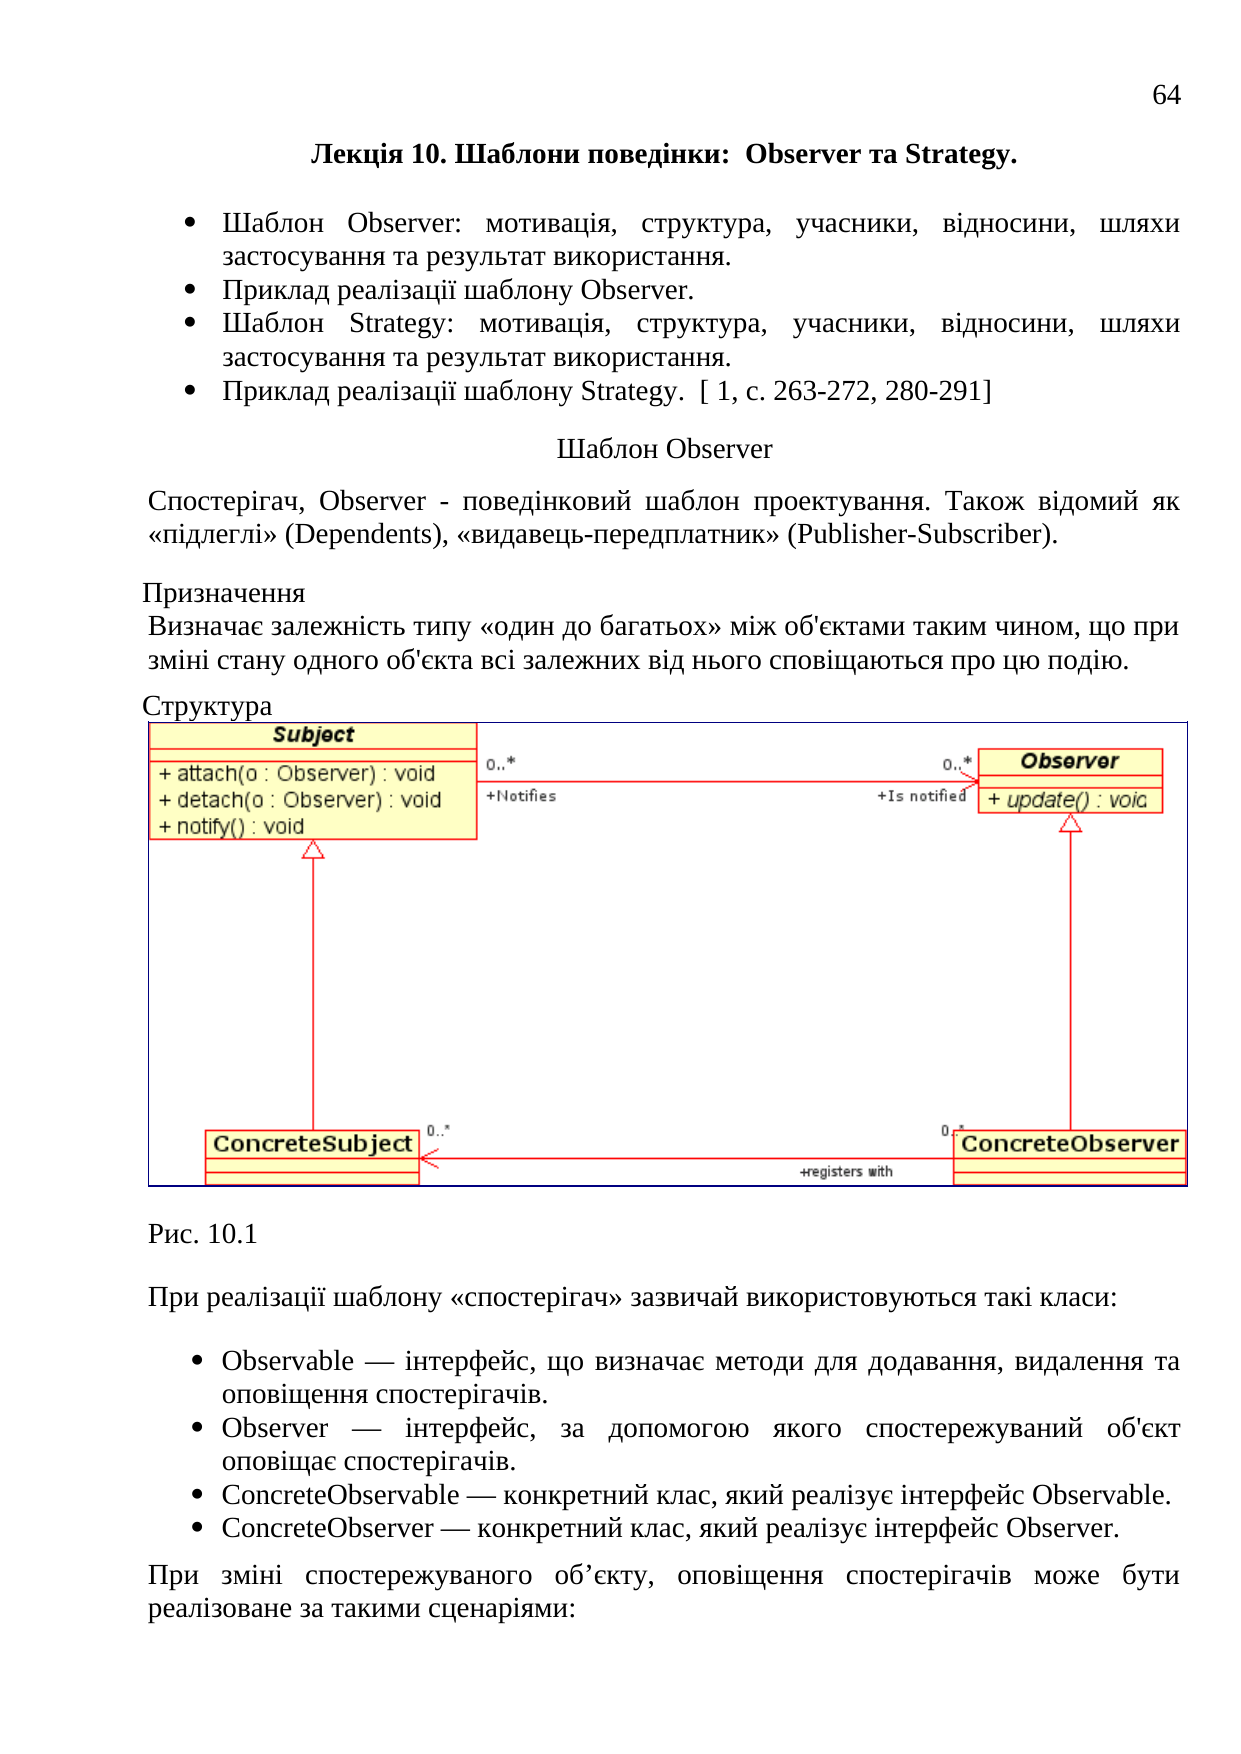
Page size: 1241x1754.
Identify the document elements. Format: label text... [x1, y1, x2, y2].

subtitle Структура [142, 688, 1181, 721]
list Приклад реалізації шаблону Observer. [185, 272, 1181, 306]
subtitle Призначення [142, 575, 1181, 608]
text Визначає залежність типу «один до багатьох» між об'єктами таким чином, що при зміні стану одного об'єкта всі залежних від нього сповіщаються про цю подію. [148, 608, 1181, 675]
text Рис. 10.1 [148, 1217, 1181, 1250]
picture [149, 723, 1187, 1185]
text Спостерігач, Observer - поведінковий шаблон проектування. Також відомий як «підлеглі» (Dependents), «видавець-передплатник» (Publisher-Subscriber). [148, 483, 1181, 550]
list Шаблон Observer: мотивація, структура, учасники, відносини, шляхи застосування та результат використання. [185, 205, 1181, 272]
list ConcreteObservable — конкретний клас, який реалізує інтерфейс Observable. [192, 1477, 1181, 1511]
list Шаблон Strategy: мотивація, структура, учасники, відносини, шляхи застосування та результат використання. [185, 306, 1181, 373]
list ConcreteObserver — конкретний клас, який реалізує інтерфейс Observer. [192, 1511, 1181, 1544]
list Observable — інтерфейс, що визначає методи для додавання, видалення та оповіщення спостерігачів. [192, 1343, 1181, 1410]
list Observer — інтерфейс, за допомогою якого спостережуваний об'єкт оповіщає спостерігачів. [192, 1410, 1181, 1477]
text При зміні спостережуваного об’єкту, оповіщення спостерігачів може бути реалізоване за такими сценаріями: [148, 1557, 1181, 1624]
text При реалізації шаблону «спостерігач» зазвичай використовуються такі класи: [148, 1279, 1181, 1313]
subtitle Лекція 10. Шаблони поведінки: Observer та Strategy. [148, 136, 1181, 169]
list Приклад реалізації шаблону Strategy. [ 1, с. 263-272, 280-291] [185, 373, 1181, 406]
subtitle Шаблон Observer [148, 431, 1181, 465]
